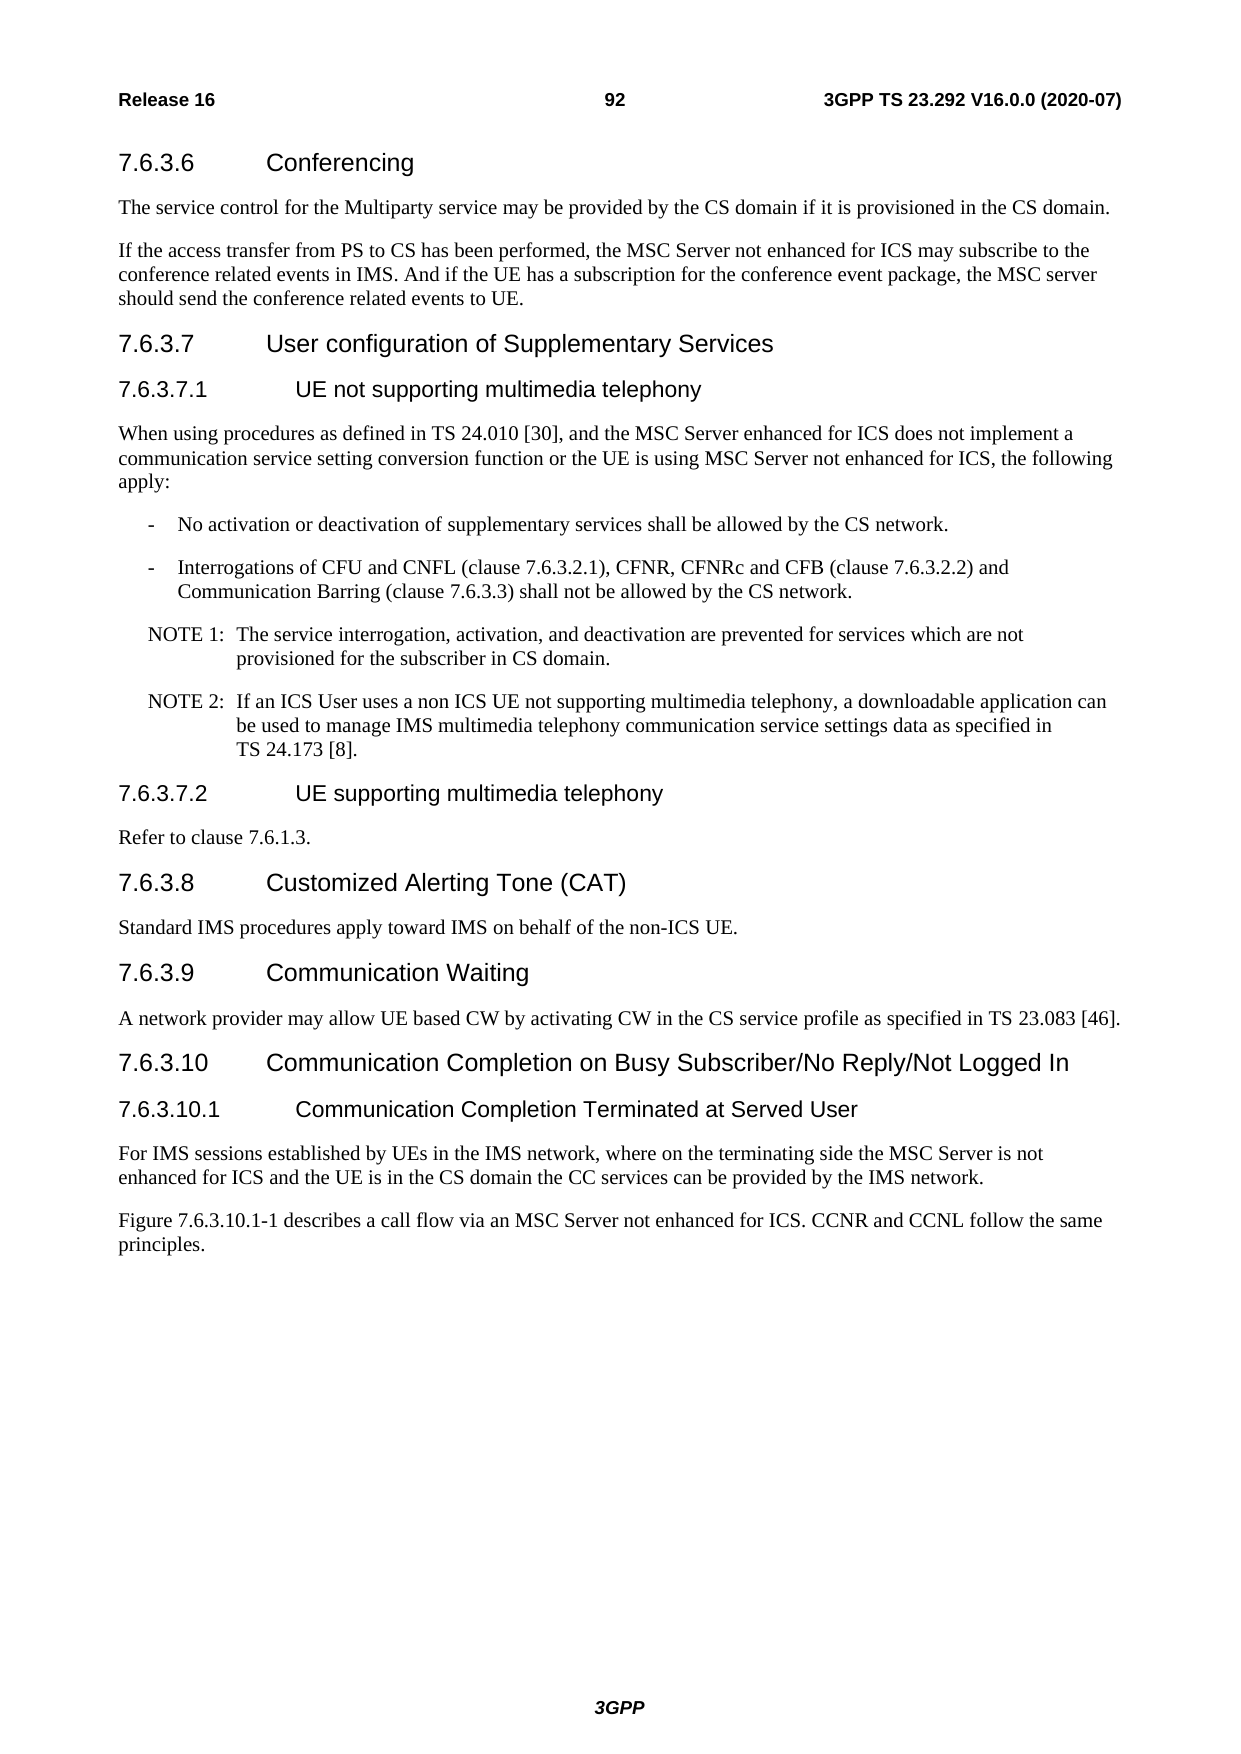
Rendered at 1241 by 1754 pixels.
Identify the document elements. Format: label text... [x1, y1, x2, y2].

text - No activation or deactivation of supplementary services shall be allowed by the CS network. [148, 512, 1122, 536]
subtitle 7.6.3.6 Conferencing [118, 147, 1122, 176]
text For IMS sessions established by UEs in the IMS network, where on the terminating side the MSC Server is not enhanced for ICS and the UE is in the CS domain the CC services can be provided by the IMS network. [118, 1141, 1122, 1189]
text The service control for the Multiparty service may be provided by the CS domain if it is provisioned in the CS domain. [118, 195, 1122, 219]
text If the access transfer from PS to CS has been performed, the MSC Server not enhanced for ICS may subscribe to the conference related events in IMS. And if the UE has a subscription for the conference event package, the MSC server should send the conference related events to UE. [118, 238, 1122, 310]
subtitle 7.6.3.7.1 UE not supporting multimedia telephony [118, 376, 1122, 403]
subtitle 7.6.3.7.2 UE supporting multimedia telephony [118, 780, 1122, 806]
text A network provider may allow UE based CW by activating CW in the CS service profile as specified in TS 23.083 [46]. [118, 1006, 1122, 1029]
text Refer to clause 7.6.1.3. [118, 825, 1122, 849]
subtitle 7.6.3.10.1 Communication Completion Terminated at Served User [118, 1096, 1122, 1122]
subtitle 7.6.3.10 Communication Completion on Busy Subscriber/No Reply/Not Logged In [118, 1048, 1122, 1077]
subtitle 7.6.3.9 Communication Waiting [118, 958, 1122, 987]
text When using procedures as defined in TS 24.010 [30], and the MSC Server enhanced for ICS does not implement a communication service setting conversion function or the UE is using MSC Server not enhanced for ICS, the following apply: [118, 421, 1122, 493]
text Figure 7.6.3.10.1-1 describes a call flow via an MSC Server not enhanced for ICS. CCNR and CCNL follow the same principles. [118, 1208, 1122, 1256]
text - Interrogations of CFU and CNFL (clause 7.6.3.2.1), CFNR, CFNRc and CFB (clause 7.6.3.2.2) and Communication Barring (clause 7.6.3.3) shall not be allowed by the CS network. [148, 555, 1122, 603]
text Standard IMS procedures apply toward IMS on behalf of the non-ICS UE. [118, 915, 1122, 939]
subtitle 7.6.3.7 User configuration of Supplementary Services [118, 329, 1122, 357]
subtitle 7.6.3.8 Customized Alerting Tone (CAT) [118, 868, 1122, 896]
text NOTE 1: The service interrogation, activation, and deactivation are prevented for services which are not provisioned for the subscriber in CS domain. [148, 622, 1122, 670]
text NOTE 2: If an ICS User uses a non ICS UE not supporting multimedia telephony, a downloadable application can be used to manage IMS multimedia telephony communication service settings data as specified in TS 24.173 [8]. [148, 689, 1122, 761]
